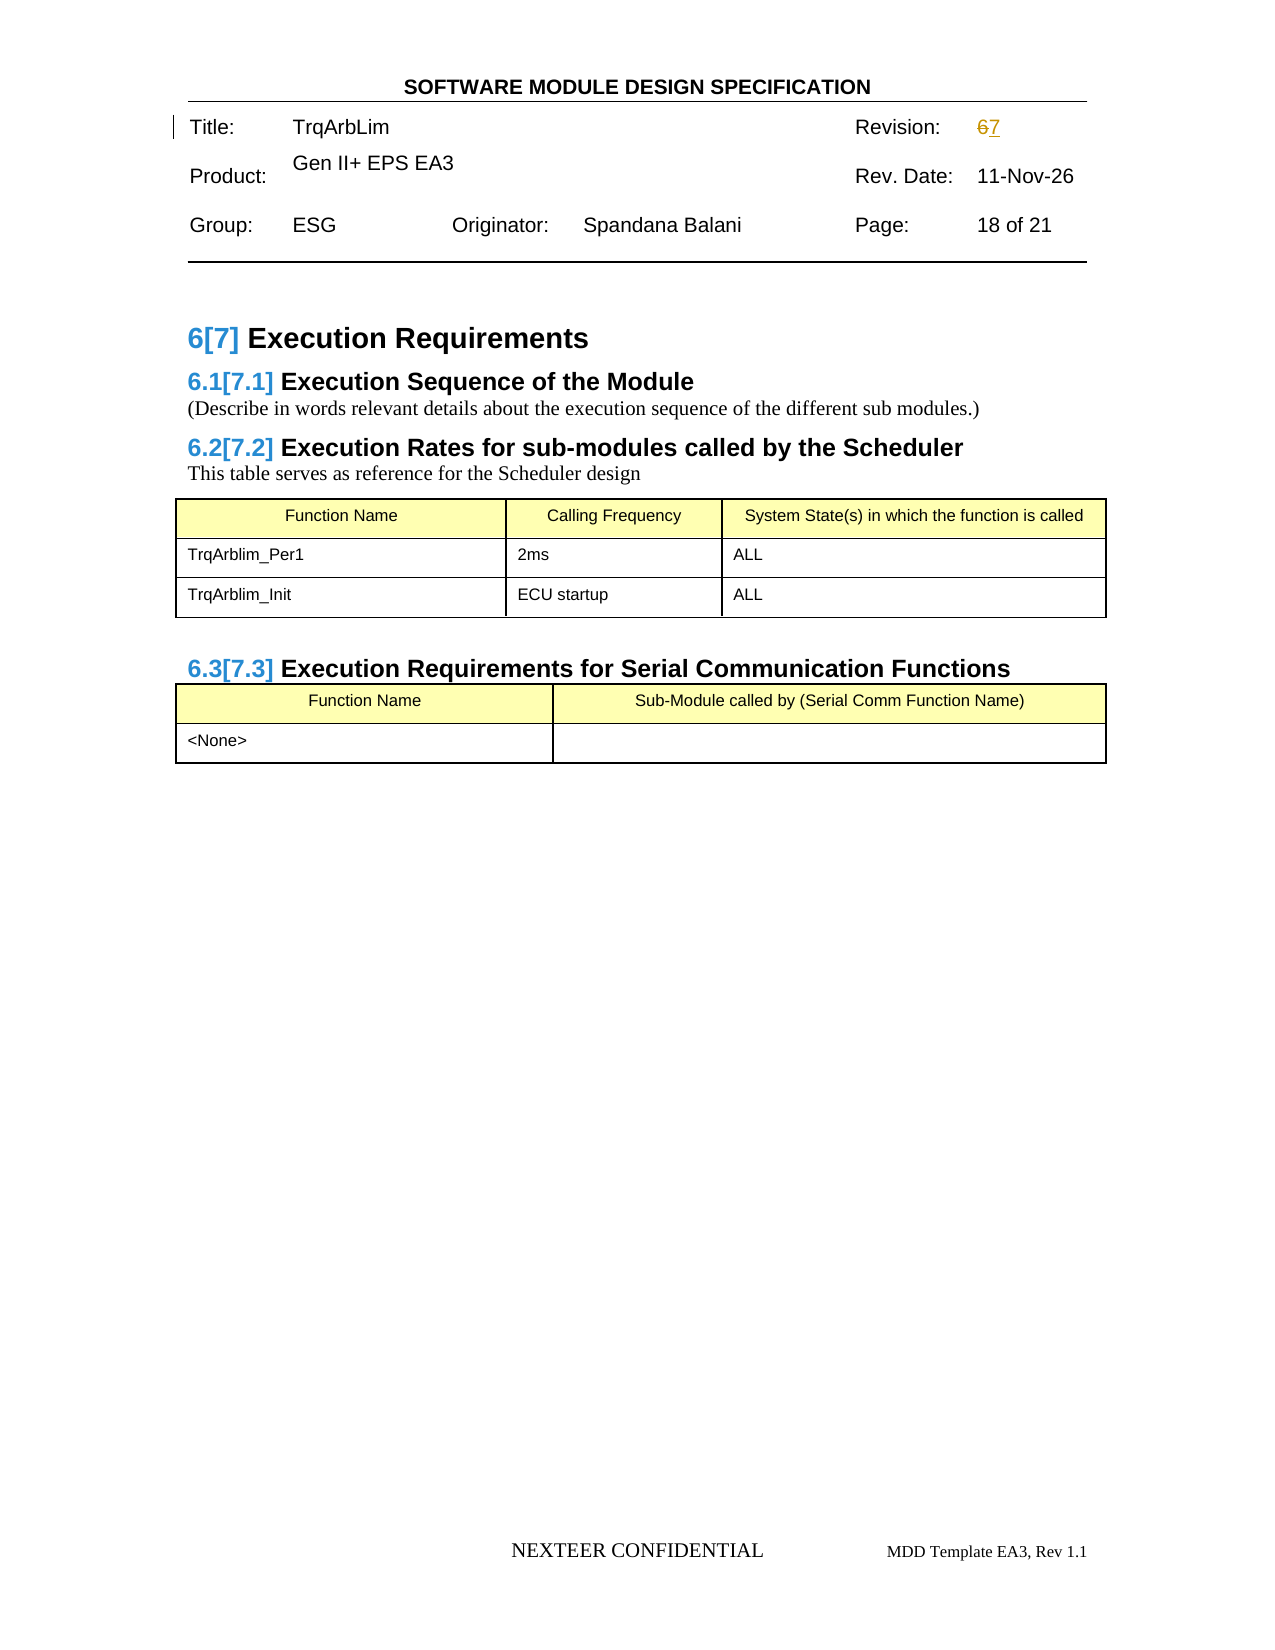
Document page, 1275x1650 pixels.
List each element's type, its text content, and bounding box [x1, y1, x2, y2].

table_cell ALL [723, 539, 1105, 577]
table_cell <None> [177, 724, 552, 762]
table_header Function Name [177, 500, 505, 537]
text This table serves as reference for the Scheduler design [187, 461, 1087, 485]
subtitle Execution Requirements [187, 321, 1087, 355]
table_header System State(s) in which the function is called [723, 500, 1105, 537]
table_cell ECU startup [507, 578, 721, 616]
text (Describe in words relevant details about the execution sequence of the different sub modules.) [187, 396, 1087, 420]
subtitle Execution Sequence of the Module [187, 367, 1087, 396]
table_cell [554, 724, 1105, 762]
table_cell TrqArblim_Per1 [177, 539, 505, 577]
table_header Function Name [177, 685, 552, 723]
table_cell 2ms [507, 539, 721, 577]
table_header Calling Frequency [507, 500, 721, 537]
table_header Sub-Module called by (Serial Comm Function Name) [554, 685, 1105, 723]
table_cell ALL [723, 578, 1105, 616]
subtitle Execution Rates for sub-modules called by the Scheduler [187, 433, 1087, 461]
table_cell TrqArblim_Init [177, 578, 505, 616]
subtitle Execution Requirements for Serial Communication Functions [187, 654, 1087, 683]
